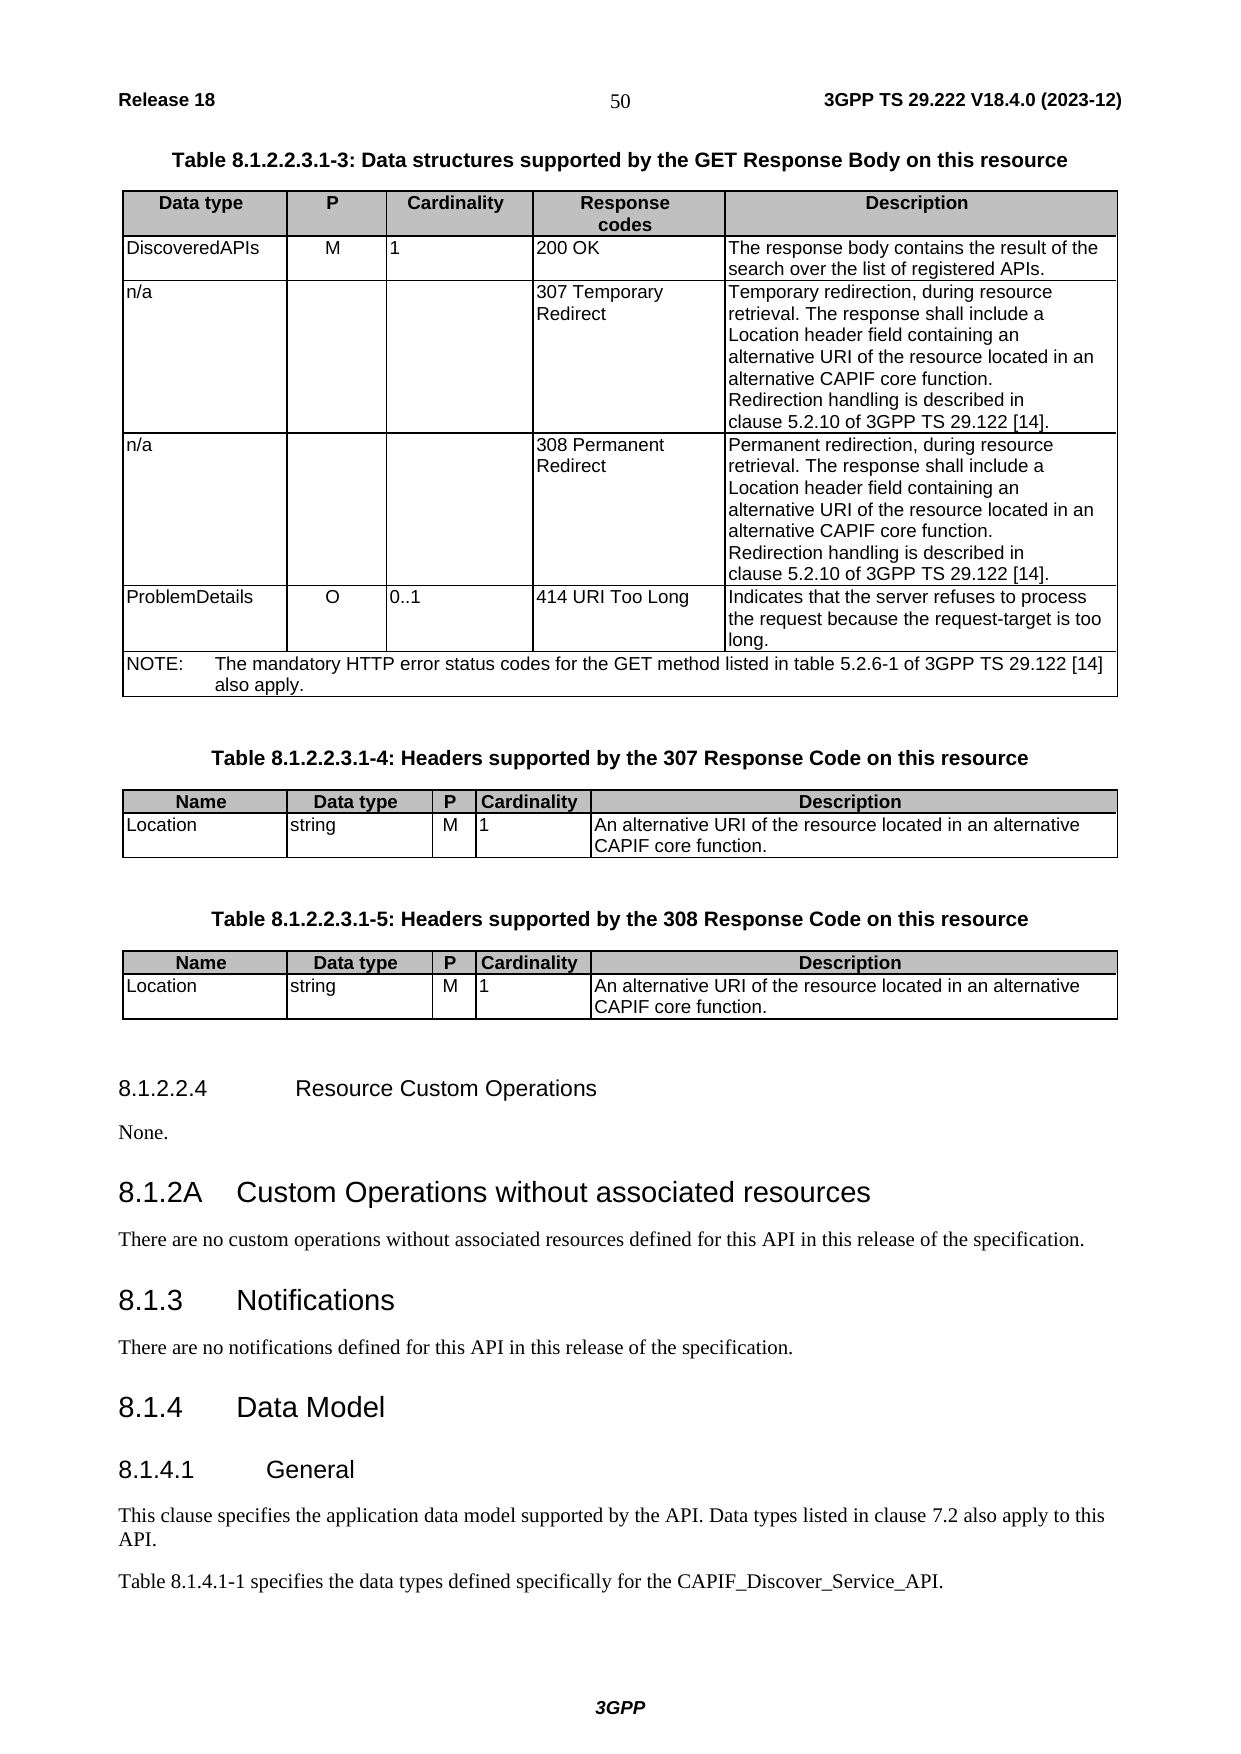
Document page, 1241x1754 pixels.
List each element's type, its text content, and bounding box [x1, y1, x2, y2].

text There are no notifications defined for this API in this release of the specification. [118, 1335, 1122, 1359]
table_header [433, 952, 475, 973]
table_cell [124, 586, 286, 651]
text There are no custom operations without associated resources defined for this API in this release of the specification. [118, 1227, 1122, 1251]
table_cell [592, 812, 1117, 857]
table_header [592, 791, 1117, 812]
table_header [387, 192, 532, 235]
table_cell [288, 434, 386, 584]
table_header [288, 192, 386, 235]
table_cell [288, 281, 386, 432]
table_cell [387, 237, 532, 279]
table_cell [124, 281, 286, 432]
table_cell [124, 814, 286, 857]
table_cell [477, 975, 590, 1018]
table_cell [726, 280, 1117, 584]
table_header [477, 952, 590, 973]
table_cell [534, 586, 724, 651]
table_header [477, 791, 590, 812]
text Table 8.1.2.2.3.1-3: Data structures supported by the GET Response Body on this resource [118, 147, 1122, 171]
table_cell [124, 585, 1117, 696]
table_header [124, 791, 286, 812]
text None. [118, 1120, 1122, 1144]
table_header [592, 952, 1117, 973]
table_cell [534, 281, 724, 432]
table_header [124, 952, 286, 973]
subtitle 8.1.2.2.4 Resource Custom Operations [118, 1075, 1122, 1101]
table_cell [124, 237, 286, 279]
subtitle 8.1.3 Notifications [118, 1283, 1122, 1316]
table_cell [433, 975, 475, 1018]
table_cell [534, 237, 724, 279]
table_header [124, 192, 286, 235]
text Table 8.1.2.2.3.1-5: Headers supported by the 308 Response Code on this resource [118, 907, 1122, 931]
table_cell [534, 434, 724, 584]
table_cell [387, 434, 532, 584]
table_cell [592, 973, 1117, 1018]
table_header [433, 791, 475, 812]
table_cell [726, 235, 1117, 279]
subtitle 8.1.2A Custom Operations without associated resources [118, 1175, 1122, 1209]
text This clause specifies the application data model supported by the API. Data types listed in clause 7.2 also apply to this API. [118, 1503, 1122, 1551]
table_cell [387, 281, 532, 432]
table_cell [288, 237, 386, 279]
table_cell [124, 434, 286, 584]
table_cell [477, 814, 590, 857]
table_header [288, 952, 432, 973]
text Table 8.1.4.1-1 specifies the data types defined specifically for the CAPIF_Discover_Service_API. [118, 1569, 1122, 1593]
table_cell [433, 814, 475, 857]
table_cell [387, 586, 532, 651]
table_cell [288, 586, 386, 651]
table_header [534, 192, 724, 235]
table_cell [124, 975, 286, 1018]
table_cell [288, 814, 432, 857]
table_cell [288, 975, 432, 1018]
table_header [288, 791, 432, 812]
subtitle 8.1.4.1 General [118, 1455, 1122, 1484]
text Table 8.1.2.2.3.1-4: Headers supported by the 307 Response Code on this resource [118, 746, 1122, 770]
subtitle 8.1.4 Data Model [118, 1390, 1122, 1424]
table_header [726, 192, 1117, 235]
